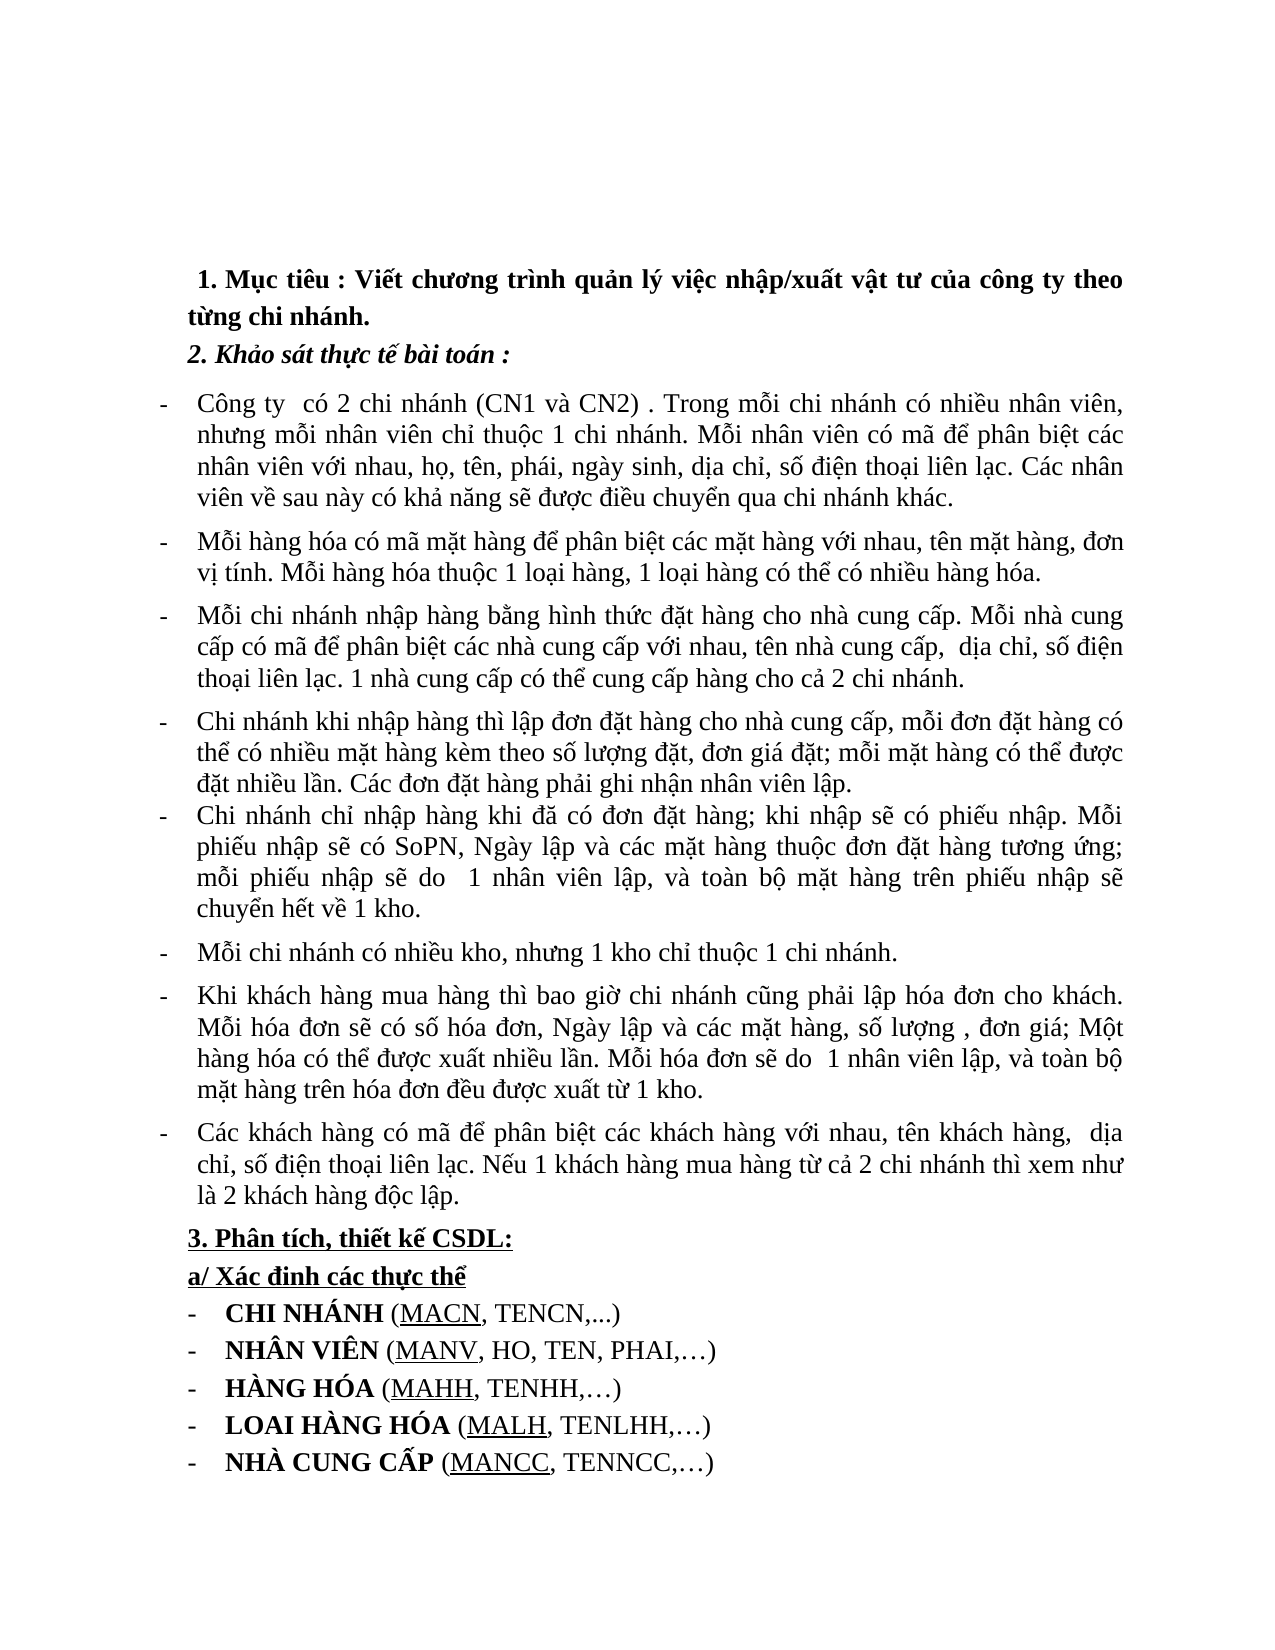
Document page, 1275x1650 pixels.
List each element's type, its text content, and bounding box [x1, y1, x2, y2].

list Mỗi chi nhánh có nhiều kho, nhưng 1 kho chỉ thuộc 1 chi nhánh. [159, 936, 1125, 967]
text 2. Khảo sát thực tế bài toán : [187, 338, 1125, 369]
list Mục tiêu : Viết chương trình quản lý việc nhập/xuất vật tư của công ty theo từng chi nhánh. [187, 263, 1125, 332]
list NHÂN VIÊN (MANV, HO, TEN, PHAI,…) [187, 1334, 1125, 1366]
list Mỗi chi nhánh nhập hàng bằng hình thức đặt hàng cho nhà cung cấp. Mỗi nhà cung cấp có mã để phân biệt các nhà cung cấp với nhau, tên nhà cung cấp, dịa chỉ, số điện thoại liên lạc. 1 nhà cung cấp có thể cung cấp hàng cho cả 2 chi nhánh. [159, 599, 1125, 693]
list Chi nhánh khi nhập hàng thì lập đơn đặt hàng cho nhà cung cấp, mỗi đơn đặt hàng có thể có nhiều mặt hàng kèm theo số lượng đặt, đơn giá đặt; mỗi mặt hàng có thể được đặt nhiều lần. Các đơn đặt hàng phải ghi nhận nhân viên lập. [159, 705, 1125, 799]
list Các khách hàng có mã để phân biệt các khách hàng với nhau, tên khách hàng, dịa chỉ, số điện thoại liên lạc. Nếu 1 khách hàng mua hàng từ cả 2 chi nhánh thì xem như là 2 khách hàng độc lập. [159, 1117, 1125, 1210]
list LOAI HÀNG HÓA (MALH, TENLHH,…) [187, 1409, 1125, 1440]
list Khi khách hàng mua hàng thì bao giờ chi nhánh cũng phải lập hóa đơn cho khách. Mỗi hóa đơn sẽ có số hóa đơn, Ngày lập và các mặt hàng, số lượng , đơn giá; Một hàng hóa có thể được xuất nhiều lần. Mỗi hóa đơn sẽ do 1 nhân viên lập, và toàn bộ mặt hàng trên hóa đơn đều được xuất từ 1 kho. [159, 979, 1125, 1104]
list NHÀ CUNG CẤP (MANCC, TENNCC,…) [187, 1446, 1125, 1477]
list Mỗi hàng hóa có mã mặt hàng để phân biệt các mặt hàng với nhau, tên mặt hàng, đơn vị tính. Mỗi hàng hóa thuộc 1 loại hàng, 1 loại hàng có thể có nhiều hàng hóa. [159, 524, 1125, 587]
list CHI NHÁNH (MACN, TENCN,...) [187, 1297, 1125, 1328]
list HÀNG HÓA (MAHH, TENHH,…) [187, 1372, 1125, 1403]
list Công ty có 2 chi nhánh (CN1 và CN2) . Trong mỗi chi nhánh có nhiều nhân viên, nhưng mỗi nhân viên chỉ thuộc 1 chi nhánh. Mỗi nhân viên có mã để phân biệt các nhân viên với nhau, họ, tên, phái, ngày sinh, dịa chỉ, số điện thoại liên lạc. Các nhân viên về sau này có khả năng sẽ được điều chuyển qua chi nhánh khác. [159, 387, 1125, 512]
list Chi nhánh chỉ nhập hàng khi đă có đơn đặt hàng; khi nhập sẽ có phiếu nhập. Mỗi phiếu nhập sẽ có SoPN, Ngày lập và các mặt hàng thuộc đơn đặt hàng tương ứng; mỗi phiếu nhập sẽ do 1 nhân viên lập, và toàn bộ mặt hàng trên phiếu nhập sẽ chuyển hết về 1 kho. [159, 799, 1125, 923]
text a/ Xác đinh các thực thể [187, 1260, 1125, 1291]
text 3. Phân tích, thiết kế CSDL: [187, 1222, 1125, 1254]
